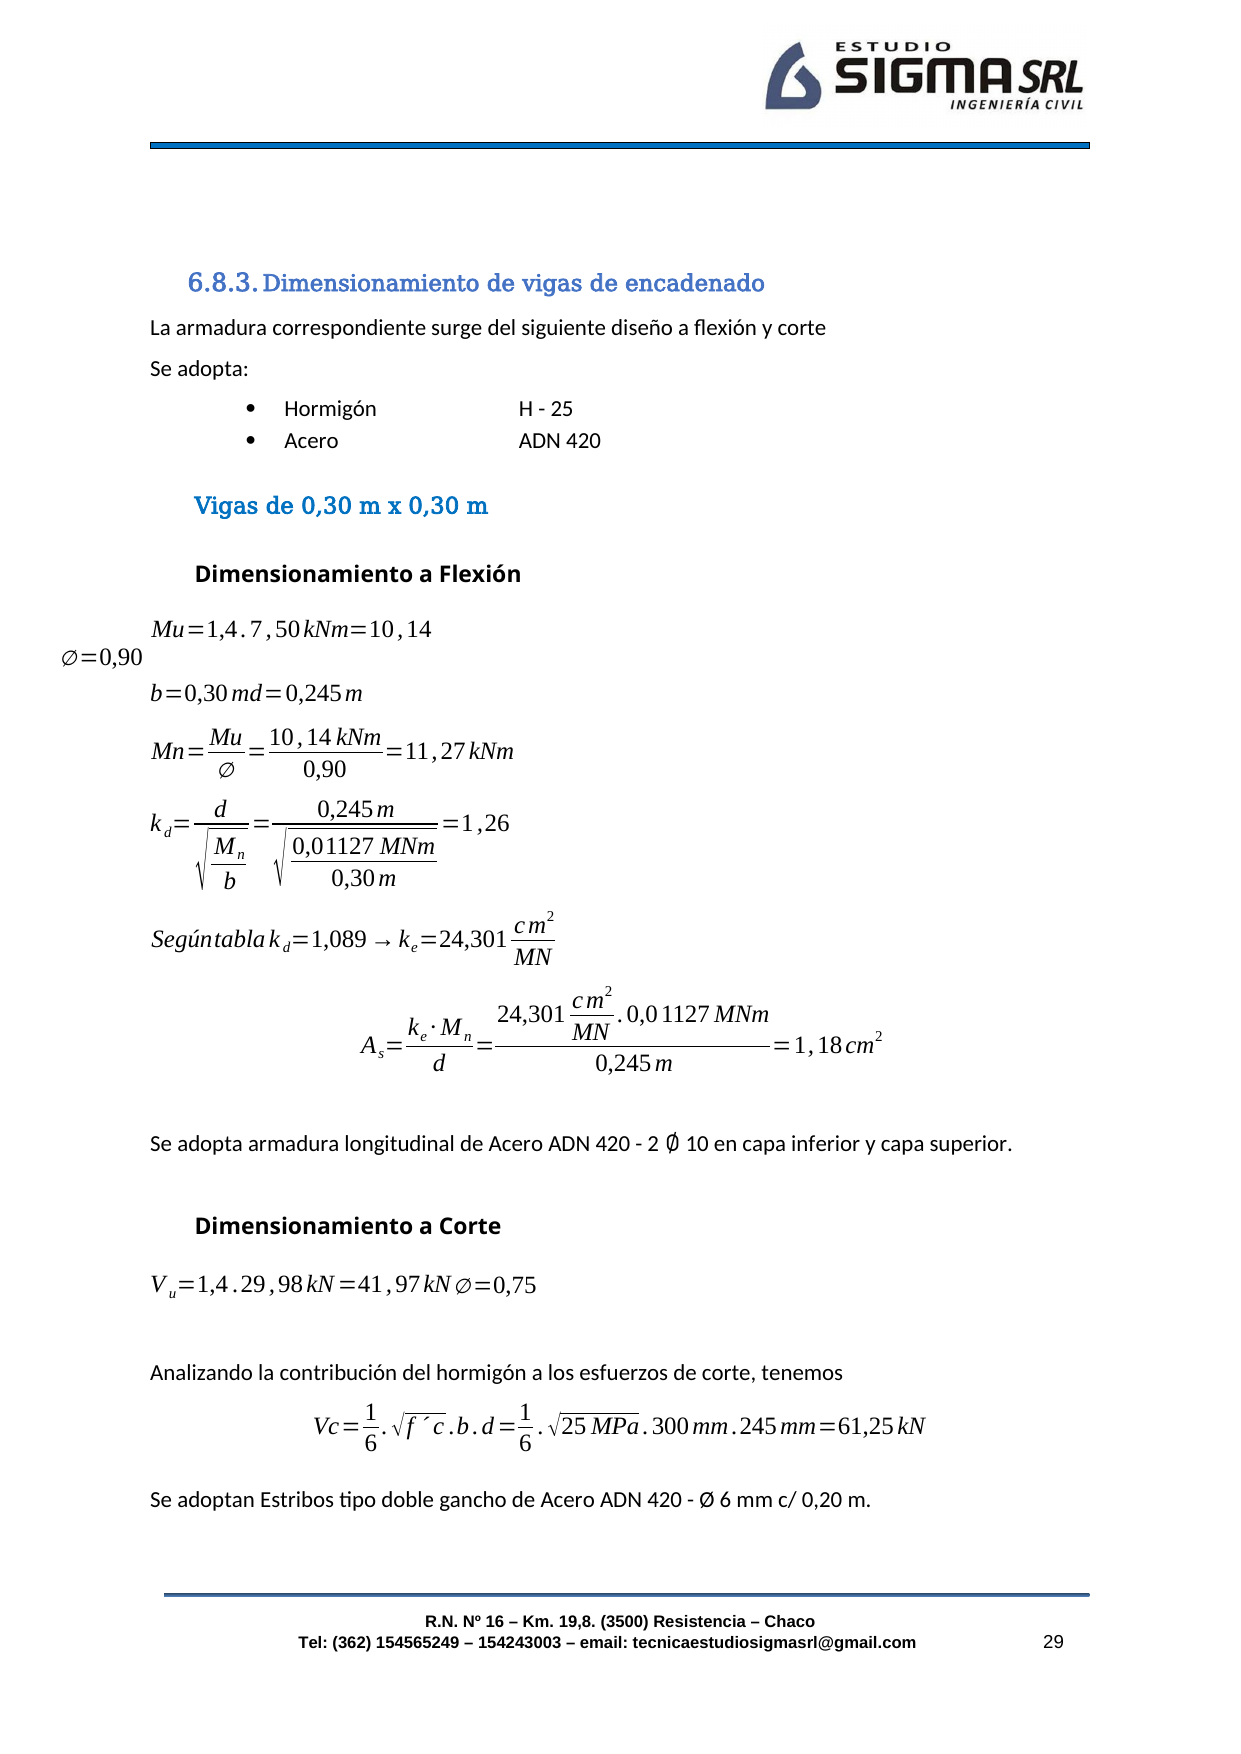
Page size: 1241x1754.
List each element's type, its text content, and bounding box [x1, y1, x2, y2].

list Dimensionamiento a Flexión [194, 558, 1090, 589]
list Vigas de 0,30 m x 0,30 m [194, 491, 1090, 518]
subtitle Dimensionamiento de vigas de encadenado [187, 266, 1090, 296]
text Se adopta armadura longitudinal de Acero ADN 420 - 2 ∅ 10 en capa inferior y capa superior. [150, 1129, 1090, 1157]
list Dimensionamiento a Corte [194, 1210, 1090, 1242]
text Se adoptan Estribos tipo doble gancho de Acero ADN 420 - Ø 6 mm c/ 0,20 m. [150, 1485, 1090, 1513]
text La armadura correspondiente surge del siguiente diseño a flexión y corte [150, 313, 1090, 341]
list Acero ADN 420 [247, 426, 1090, 454]
picture [761, 22, 1087, 129]
list Hormigón H - 25 [247, 394, 1090, 422]
text Se adopta: [150, 354, 1090, 382]
text Analizando la contribución del hormigón a los esfuerzos de corte, tenemos [150, 1358, 1090, 1386]
